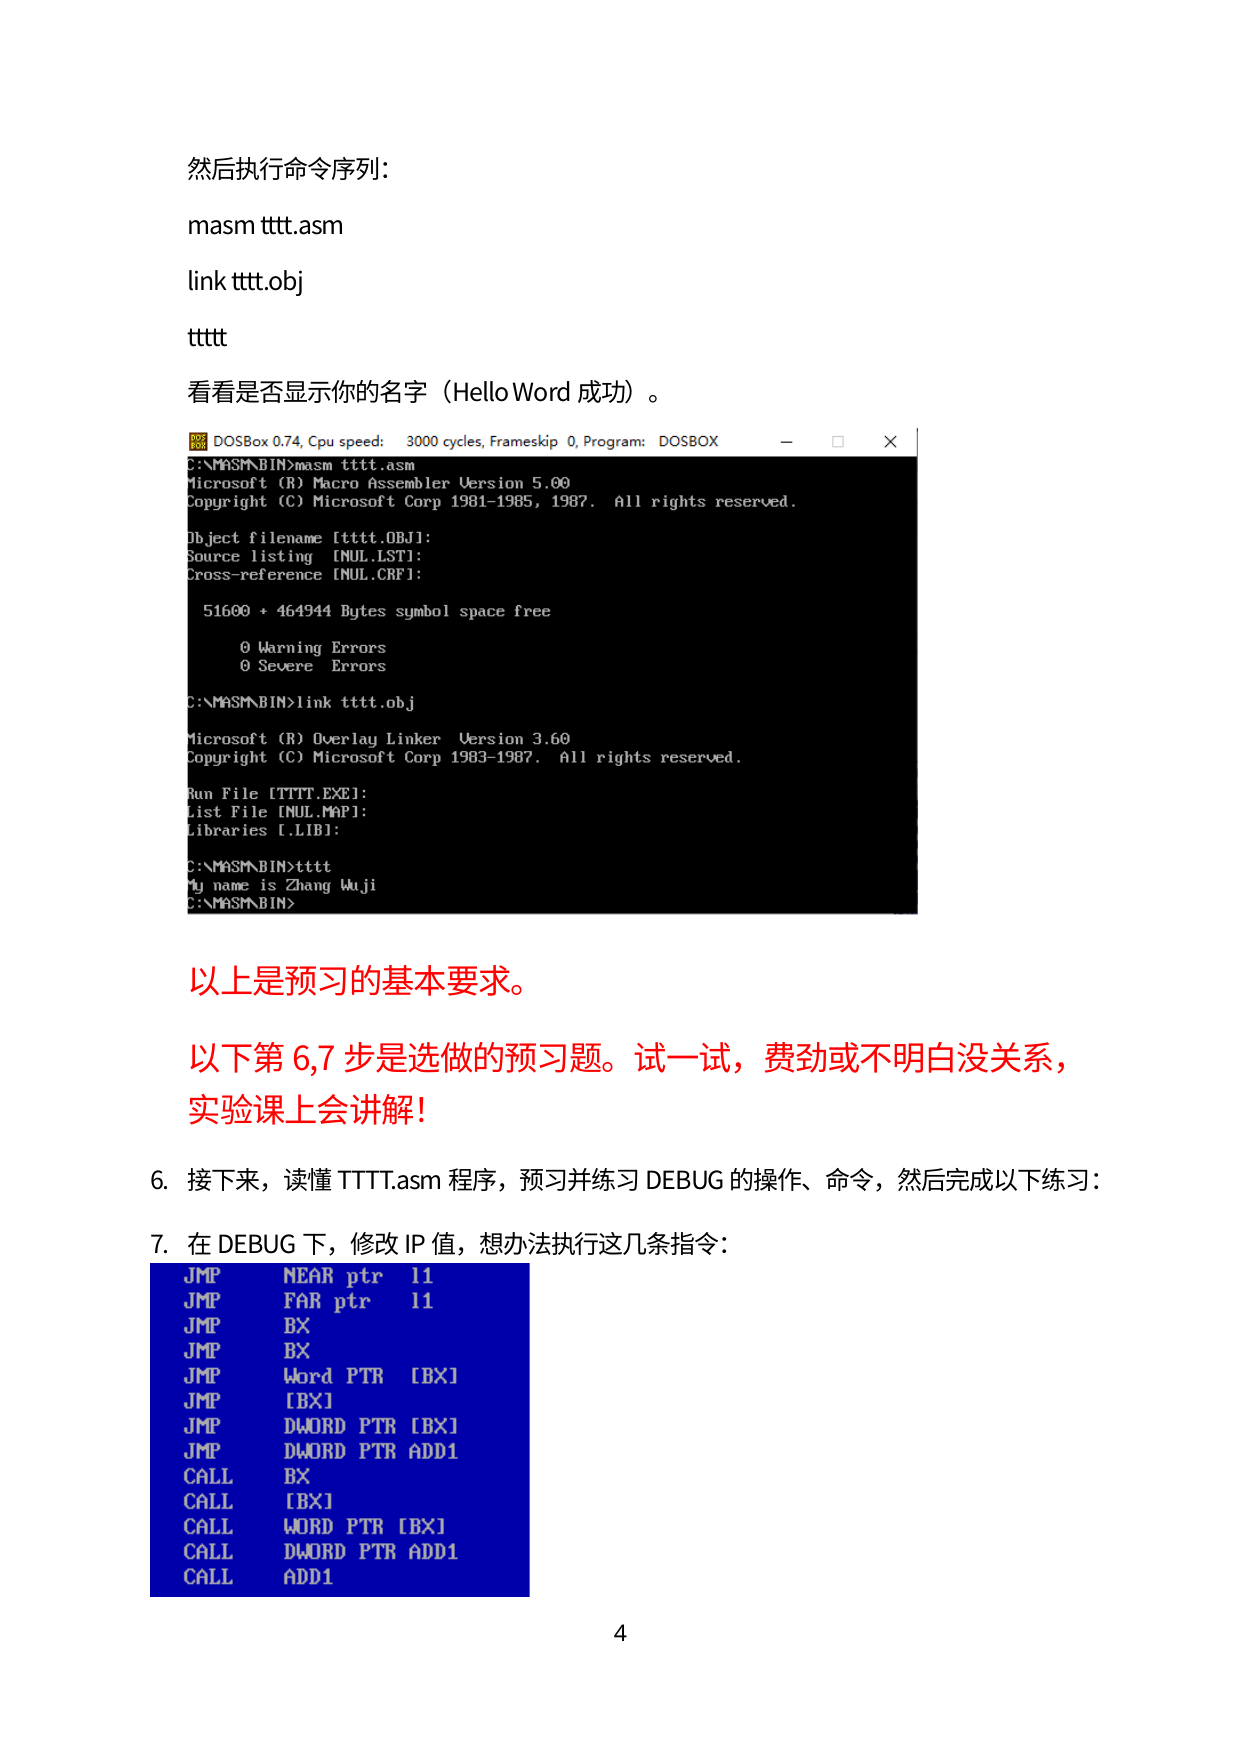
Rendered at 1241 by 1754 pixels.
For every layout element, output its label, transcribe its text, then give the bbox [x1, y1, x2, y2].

subtitle 接下来，读懂TTTT.asm程序，预习并练习DEBUG 的操作、命令，然后完成以下练习： [150, 1161, 1090, 1197]
picture [150, 1263, 530, 1597]
text 然后执行命令序列： [187, 150, 1090, 186]
text 看看是否显示你的名字（Hello Word成功）。 [187, 373, 1090, 409]
text ttttt [187, 317, 1090, 353]
picture [187, 428, 934, 927]
subtitle 在DEBUG下，修改IP值，想办法执行这几条指令： [150, 1225, 1090, 1261]
text masm tttt.asm [187, 206, 1090, 242]
subtitle 以上是预习的基本要求。 [187, 954, 1090, 1003]
text link tttt.obj [187, 261, 1090, 298]
subtitle 以下第6,7步是选做的预习题。试一试，费劲或不明白没关系，实验课上会讲解！ [187, 1032, 1090, 1132]
